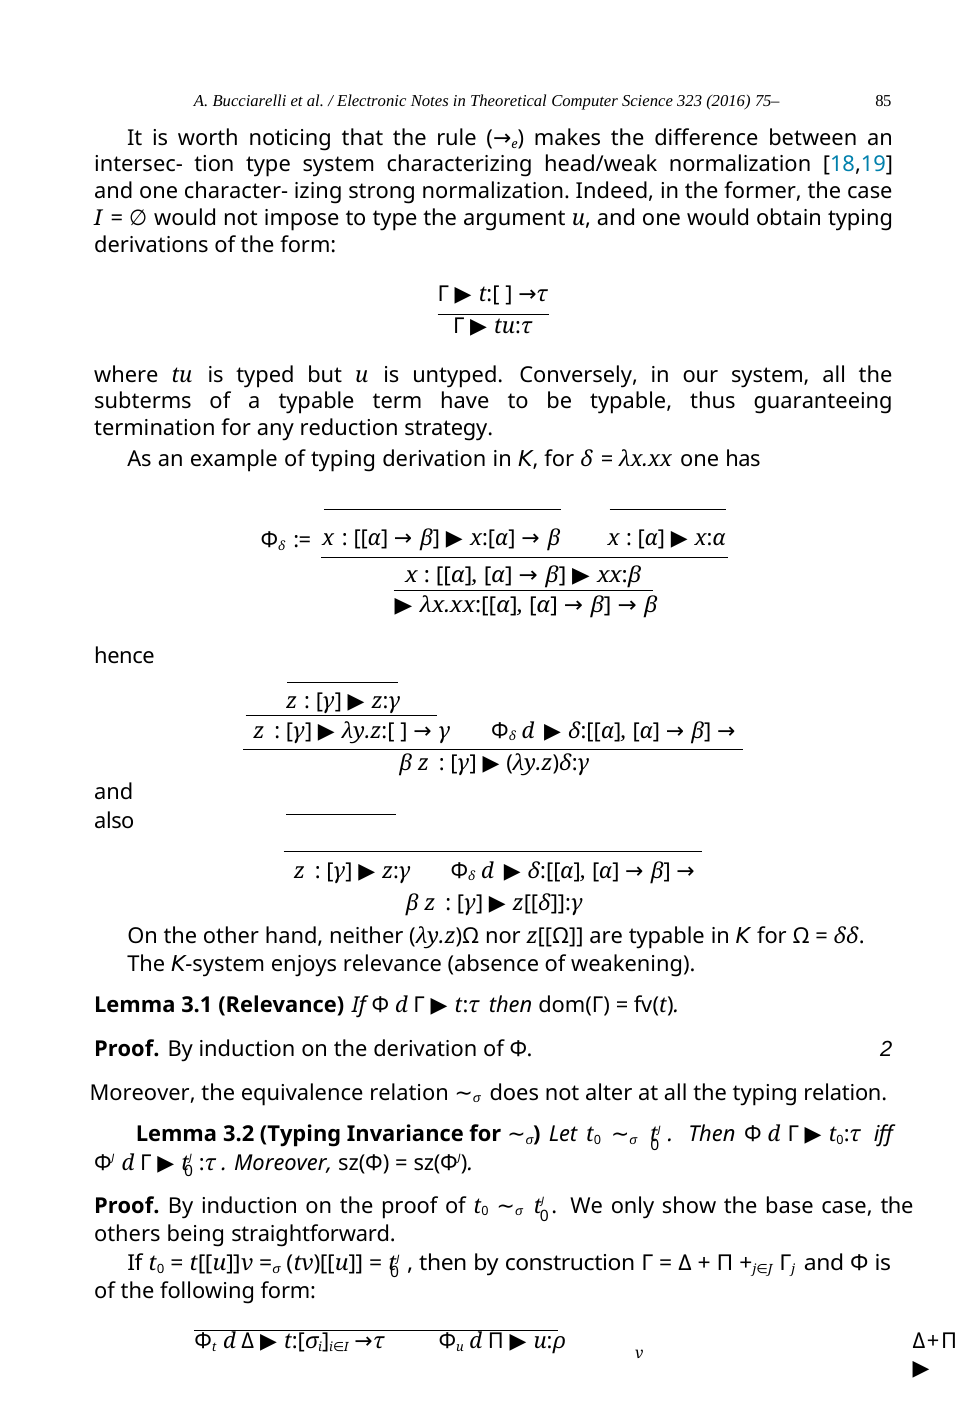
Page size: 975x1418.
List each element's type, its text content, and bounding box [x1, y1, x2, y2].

text Γ ▶ t:[ ] →τ Γ ▶ tu:τ [435, 278, 549, 340]
text As an example of typing derivation in K, for δ = λx.xx one has [127, 442, 914, 472]
text of the following form: [94, 1277, 914, 1304]
text ▶ λx.xx:[[α], [α] → β] → β [316, 589, 737, 619]
text On the other hand, neither (λy.z)Ω nor z[[Ω]] are typable in K for Ω = δδ. The K-system enjoys relevance (absence of weakening). [127, 921, 872, 977]
text Φt d Δ ▶ t:[σi]i∈I →τ Φu d Π ▶ u:ρ [194, 1325, 763, 1355]
text x : [[α], [α] → β] ▶ xx:β [316, 559, 731, 589]
text It is worth noticing that the rule (→e) makes the difference between an intersec- tion type system characterizing head/weak normalization [18,19] and one character- izing strong normalization. Indeed, in the former, the case I = ∅ would not impose to type the argument u, and one would obtain typing derivations of the form: [94, 124, 893, 258]
text Lemma 3.1 (Relevance) If Φ d Γ ▶ t:τ then dom(Γ) = fv(t). [94, 989, 914, 1019]
text others being straightforward. [94, 1219, 914, 1246]
text hence [94, 640, 178, 670]
text Lemma 3.2 (Typing Invariance for ∼σ) Let t0 ∼σ tj . Then Φ d Γ ▶ t0:τ iff [48, 1118, 893, 1148]
text Moreover, the equivalence relation ∼σ does not alter at all the typing relation. [48, 1077, 887, 1106]
text Φδ := [48, 524, 311, 554]
text Proof. By induction on the derivation of Φ. 2 [94, 1033, 914, 1063]
text z : [γ] ▶ λy.z:[ ] → γ Φδ d ▶ δ:[[α], [α] → β] → β z : [γ] ▶ (λy.z)δ:γ [245, 750, 743, 777]
text Φj d Γ ▶ tj :τ . Moreover, sz(Φ) = sz(Φj). [94, 1148, 914, 1176]
text z : [γ] ▶ λy.z:[ ] → γ Φδ d ▶ δ:[[α], [α] → β] → β z : [γ] ▶ (λy.z)δ:γ [245, 714, 743, 749]
text x : [[α] → β] ▶ x:[α] → β x : [α] ▶ x:α [316, 524, 732, 551]
text where tu is typed but u is untyped. Conversely, in our system, all the subterms of a typable term have to be typable, thus guaranteeing termination for any reduction strategy. [94, 361, 893, 442]
text z : [γ] ▶ z:γ Φδ d ▶ δ:[[α], [α] → β] → β z : [γ] ▶ z[[δ]]:γ [286, 855, 702, 917]
text If t0 = t[[u]]v =σ (tv)[[u]] = tj , then by construction Γ = Δ + Π +j∈J Γj and Φ is [127, 1246, 914, 1277]
text Δ+Π ▶ t[[u]]:[σi]i∈I →τ Φj d Γj ▶ v:σj [912, 1325, 975, 1381]
text Proof. By induction on the proof of t0 ∼σ tj . We only show the base case, the [94, 1189, 914, 1219]
text and also [94, 776, 178, 835]
text z : [γ] ▶ z:γ [286, 685, 914, 714]
